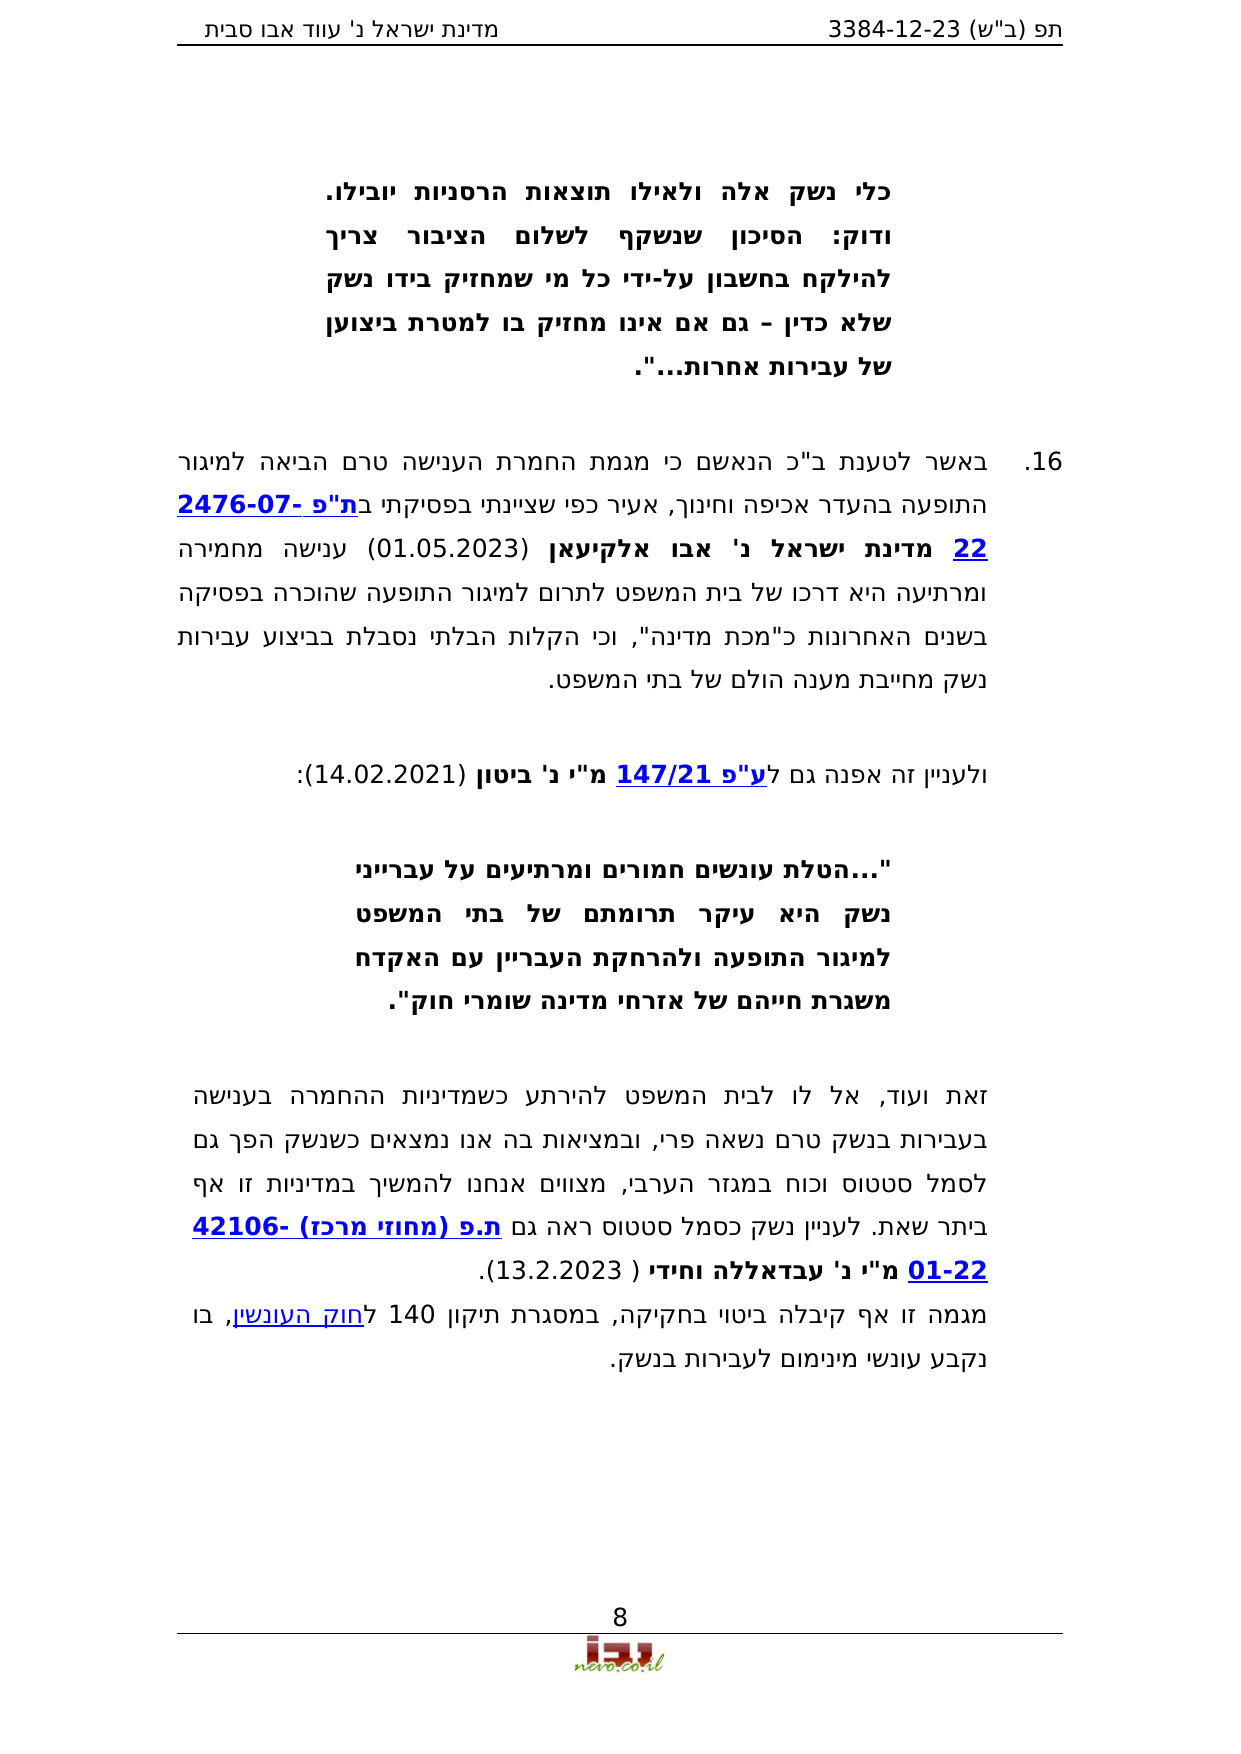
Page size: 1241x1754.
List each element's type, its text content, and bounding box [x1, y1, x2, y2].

text זאת ועוד, אל לו לבית המשפט להירתע כשמדיניות ההחמרה בענישה בעבירות בנשק טרם נשאה פרי, ובמציאות בה אנו נמצאים כשנשק הפך גם לסמל סטטוס וכוח במגזר הערבי, מצווים אנחנו להמשיך במדיניות זו אף ביתר שאת. לעניין נשק כסמל סטטוס ראה גם ת.פ (מחוזי מרכז) 42106-01-22 מ"י נ' עבדאללה וחידי ( 13.2.2023). [192, 1081, 988, 1286]
picture [574, 1635, 666, 1673]
text 16. באשר לטענת ב"כ הנאשם כי מגמת החמרת הענישה טרם הביאה למיגור התופעה בהעדר אכיפה וחינוך, אעיר כפי שציינתי בפסיקתי בת"פ 2476-07-22 מדינת ישראל נ' אבו אלקיעאן (01.05.2023) ענישה מחמירה ומרתיעה היא דרכו של בית המשפט לתרום למיגור התופעה שהוכרה בפסיקה בשנים האחרונות כ"מכת מדינה", וכי הקלות הבלתי נסבלת בביצוע עבירות נשק מחייבת מענה הולם של בתי המשפט. [177, 447, 1063, 695]
text מגמה זו אף קיבלה ביטוי בחקיקה, במסגרת תיקון 140 לחוק העונשין, בו נקבע עונשי מינימום לעבירות בנשק. [192, 1300, 988, 1373]
text ולעניין זה אפנה גם לע"פ 147/21 מ"י נ' ביטון (14.02.2021): [177, 761, 988, 790]
text "...הטלת עונשים חמורים ומרתיעים על עברייני נשק היא עיקר תרומתם של בתי המשפט למיגור התופעה ולהרחקת העבריין עם האקדח משגרת חייהם של אזרחי מדינה שומרי חוק". [354, 855, 892, 1016]
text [325, 177, 967, 381]
